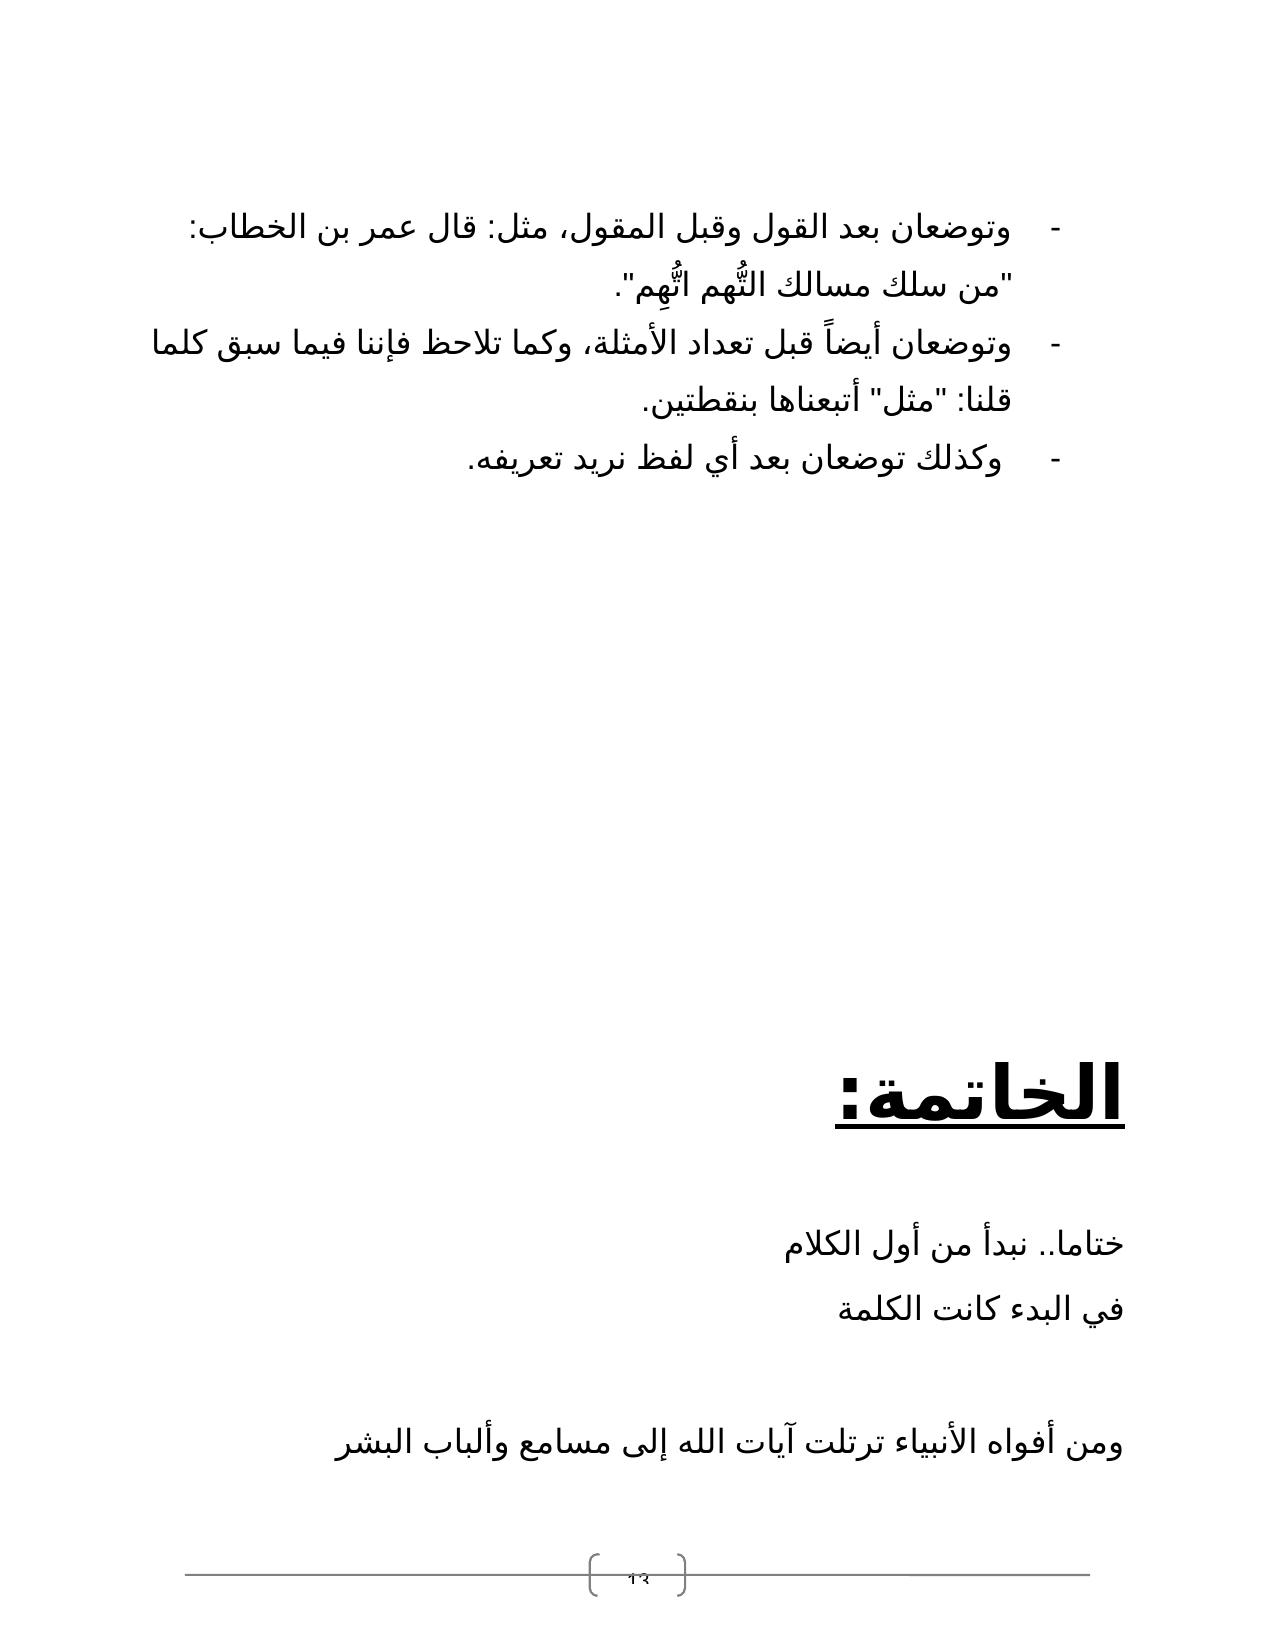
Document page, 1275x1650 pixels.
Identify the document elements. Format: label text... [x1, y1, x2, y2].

list وتوضعان بعد القول وقبل المقول، مثل: قال عمر بن الخطاب: "من سلك مسالك التُّهم اتُّهِم". [150, 208, 1050, 304]
subtitle الخاتمة: [150, 1050, 1125, 1137]
text ومن أفواه الأنبياء ترتلت آيات الله إلى مسامع وألباب البشر [150, 1422, 1125, 1460]
list وتوضعان أيضاً قبل تعداد الأمثلة، وكما تلاحظ فإننا فيما سبق كلما قلنا: "مثل" أتبعناها بنقطتين. [150, 323, 1050, 419]
list وكذلك توضعان بعد أي لفظ نريد تعريفه. [150, 438, 1050, 476]
text ختاما.. نبدأ من أول الكلام [150, 1224, 1125, 1262]
text في البدء كانت الكلمة [150, 1289, 1125, 1327]
